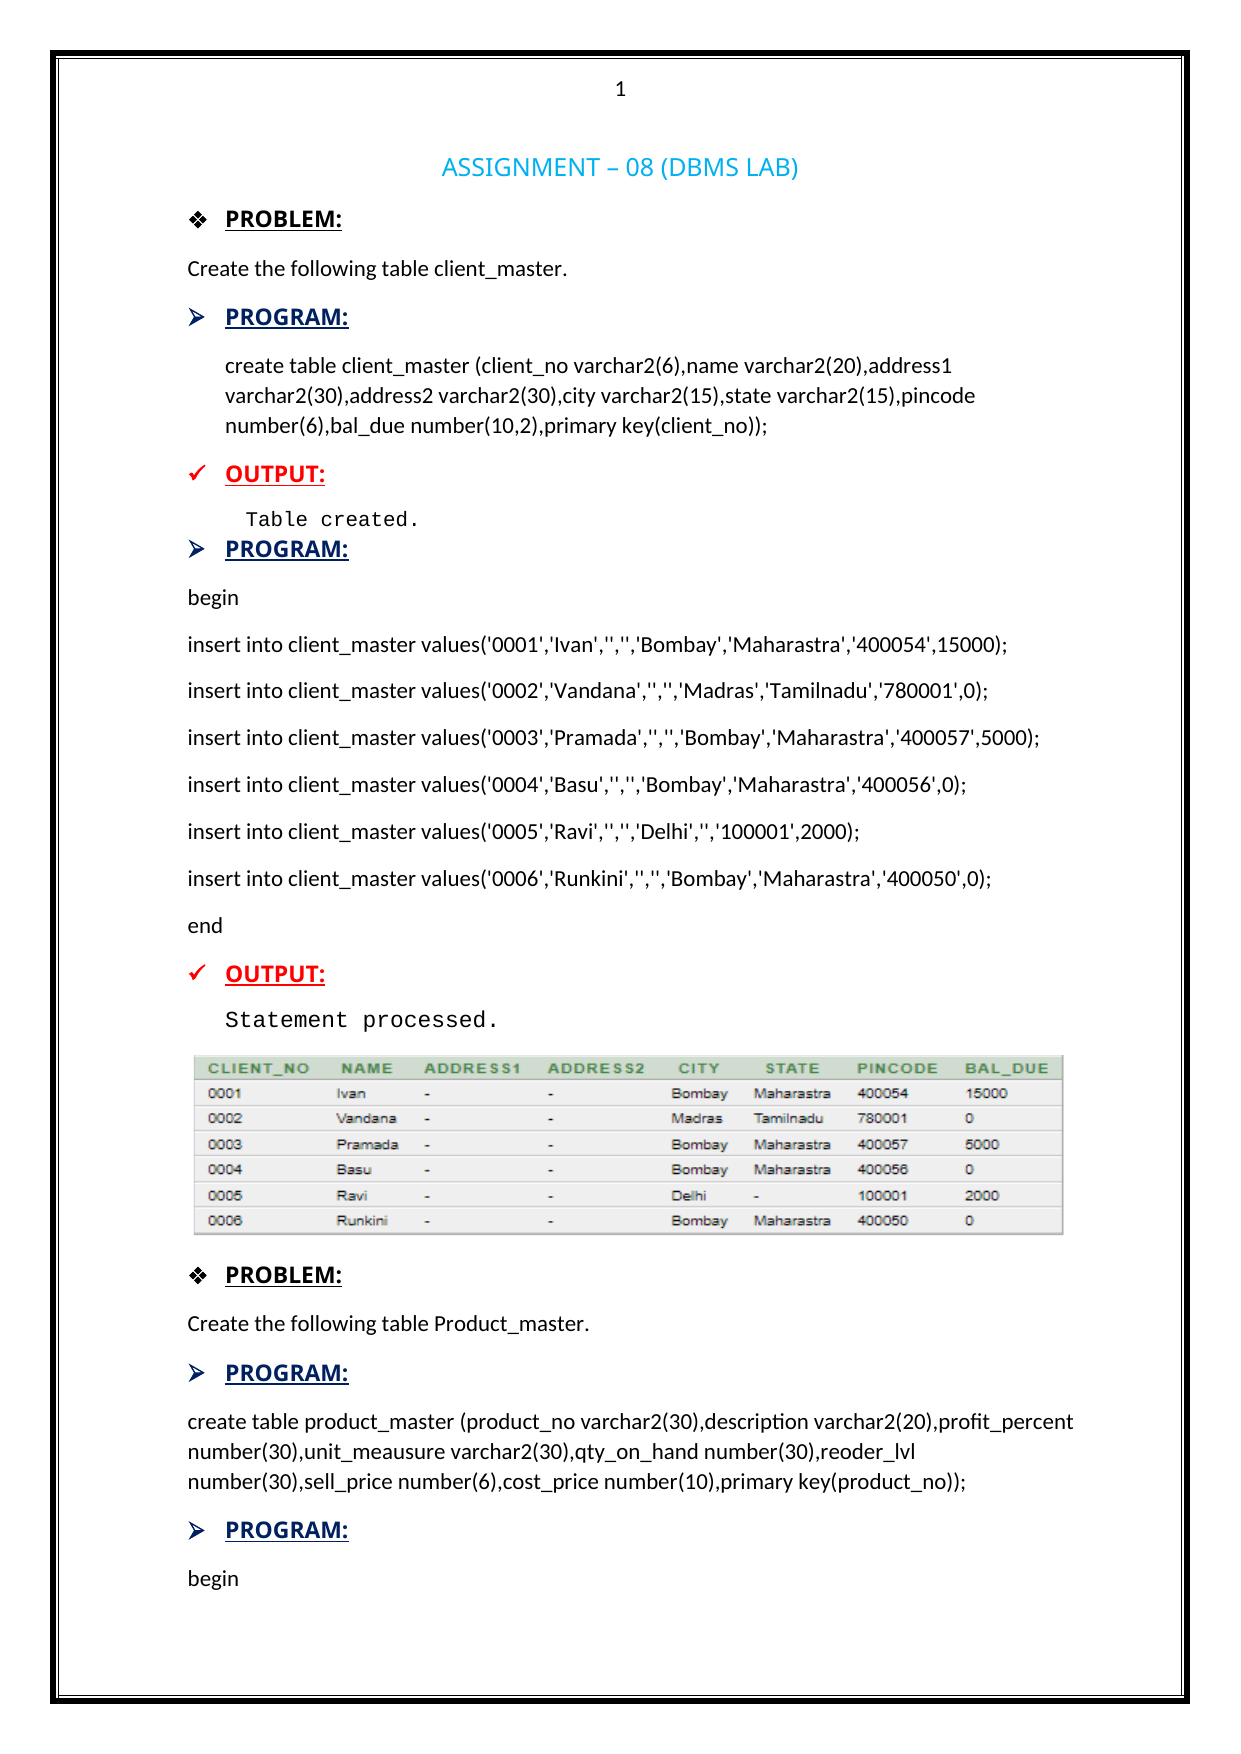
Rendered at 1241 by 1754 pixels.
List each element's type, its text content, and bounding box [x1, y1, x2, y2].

list PROBLEM: [187, 203, 1090, 235]
text ASSIGNMENT – 08 (DBMS LAB) [150, 150, 1090, 184]
picture [193, 1055, 1067, 1238]
text Statement processed. [150, 1008, 1090, 1034]
text Table created. [150, 509, 1090, 532]
text Create the following table Product_master. [187, 1309, 1090, 1338]
text create table product_master (product_no varchar2(30),description varchar2(20),profit_percent number(30),unit_meausure varchar2(30),qty_on_hand number(30),reoder_lvl number(30),sell_price number(6),cost_price number(10),primary key(product_no)); [187, 1407, 1090, 1495]
list PROGRAM: [187, 301, 1090, 332]
list PROGRAM: [187, 1514, 1090, 1545]
list PROGRAM: [187, 532, 1090, 564]
text insert into client_master values('0003','Pramada','','','Bombay','Maharastra','400057',5000); [187, 723, 1090, 752]
list PROBLEM: [187, 1259, 1090, 1290]
text begin [187, 1564, 1090, 1593]
text insert into client_master values('0004','Basu','','','Bombay','Maharastra','400056',0); [187, 770, 1090, 798]
list PROGRAM: [187, 1356, 1090, 1388]
text insert into client_master values('0002','Vandana','','','Madras','Tamilnadu','780001',0); [187, 677, 1090, 705]
text insert into client_master values('0001','Ivan','','','Bombay','Maharastra','400054',15000); [187, 630, 1090, 658]
text Create the following table client_master. [187, 254, 1090, 282]
text insert into client_master values('0005','Ravi','','','Delhi','','100001',2000); [187, 817, 1090, 845]
text end [187, 911, 1090, 939]
text insert into client_master values('0006','Runkini','','','Bombay','Maharastra','400050',0); [187, 864, 1090, 892]
text begin [187, 583, 1090, 611]
list OUTPUT: [187, 458, 1090, 490]
text create table client_master (client_no varchar2(6),name varchar2(20),address1 varchar2(30),address2 varchar2(30),city varchar2(15),state varchar2(15),pincode number(6),bal_due number(10,2),primary key(client_no)); [225, 351, 1090, 439]
list OUTPUT: [187, 958, 1090, 989]
